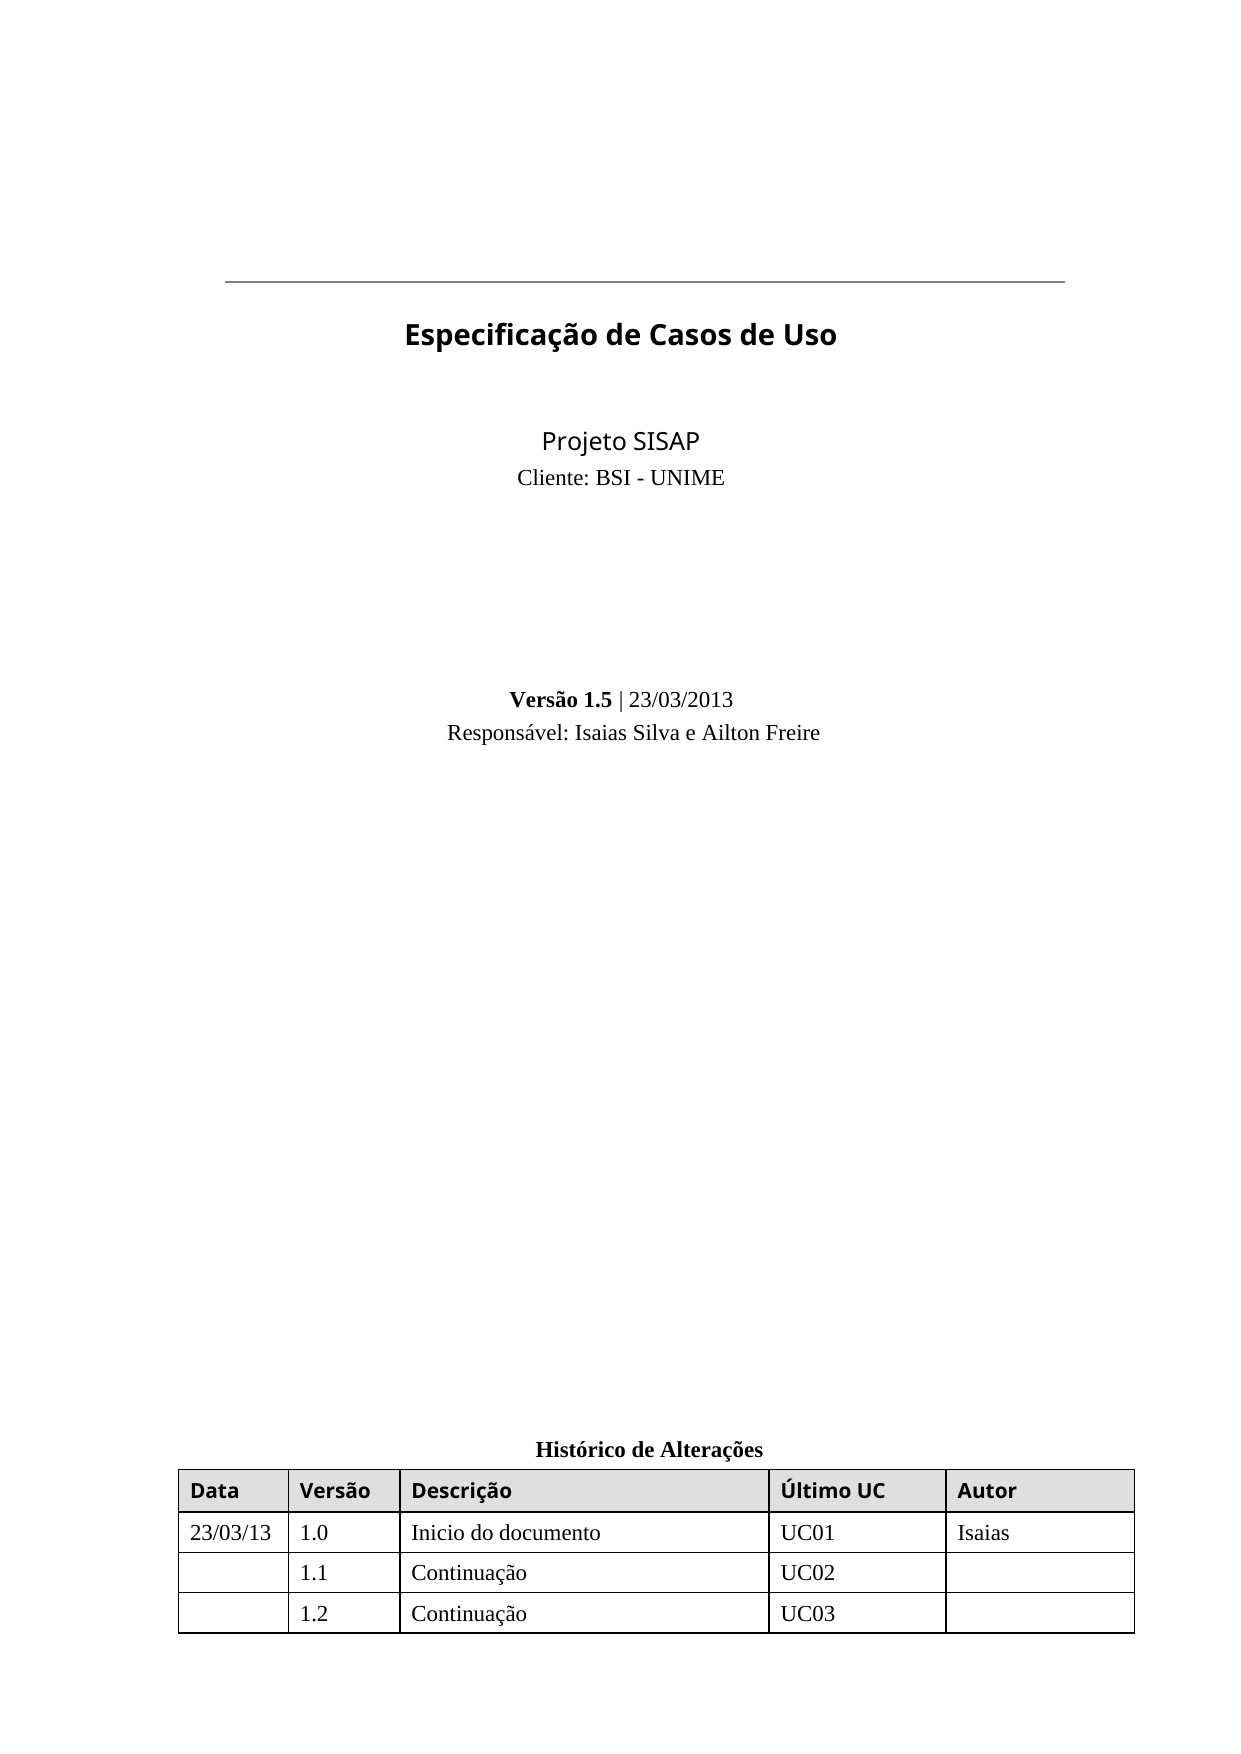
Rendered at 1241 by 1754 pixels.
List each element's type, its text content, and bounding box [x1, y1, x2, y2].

text Especificação de Casos de Uso [121, 314, 1120, 353]
text Responsável: Isaias Silva e Ailton Freire [178, 718, 1120, 745]
table_cell 1.1 [289, 1553, 399, 1592]
table_cell UC02 [770, 1553, 945, 1592]
table_cell [947, 1553, 1134, 1592]
table_cell [179, 1553, 288, 1592]
table_cell Continuação [401, 1593, 768, 1632]
text Cliente: BSI - UNIME [122, 464, 1120, 490]
table_cell [179, 1593, 288, 1632]
table_cell 23/03/13 [179, 1513, 288, 1551]
table_cell UC03 [770, 1593, 945, 1632]
table_cell Inicio do documento [401, 1513, 768, 1551]
table_cell 1.0 [289, 1513, 399, 1551]
table_header Último UC [770, 1470, 945, 1511]
table_cell 1.2 [289, 1593, 399, 1632]
text Projeto SISAP [121, 424, 1120, 458]
text Histórico de Alterações [178, 1436, 1120, 1462]
table_header Versão [289, 1470, 399, 1511]
table_header Autor [947, 1470, 1134, 1511]
table_cell Isaias [947, 1513, 1134, 1551]
text Versão 1.5 | 23/03/2013 [122, 686, 1120, 712]
table_header Descrição [401, 1470, 768, 1511]
table_cell [947, 1593, 1134, 1632]
table_cell Continuação [401, 1553, 768, 1592]
table_cell UC01 [770, 1513, 945, 1551]
table_header Data [179, 1470, 288, 1511]
